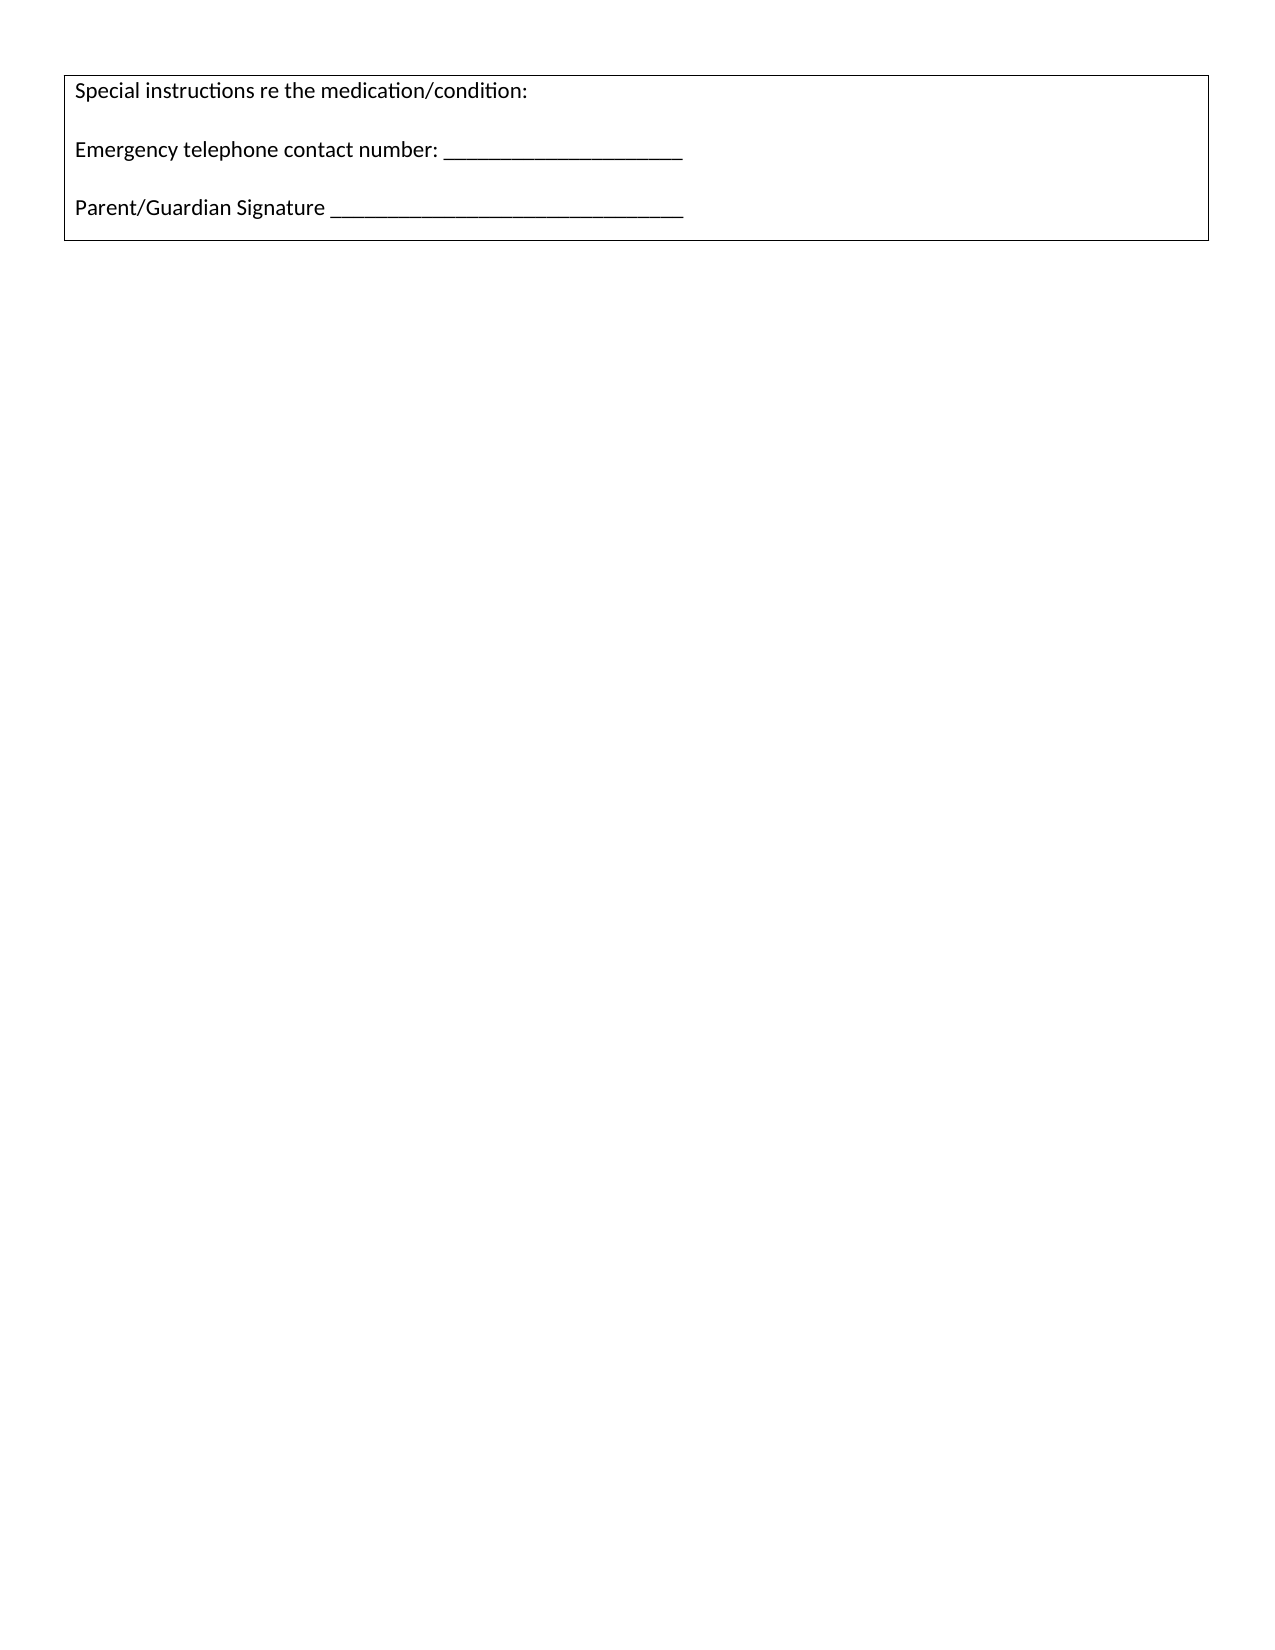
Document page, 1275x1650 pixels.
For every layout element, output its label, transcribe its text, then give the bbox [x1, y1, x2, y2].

text Emergency telephone contact number: _____________________ [65, 134, 1208, 163]
text Special instructions re the medication/condition: [65, 76, 1208, 104]
text Parent/Guardian Signature _______________________________ [65, 192, 1208, 240]
